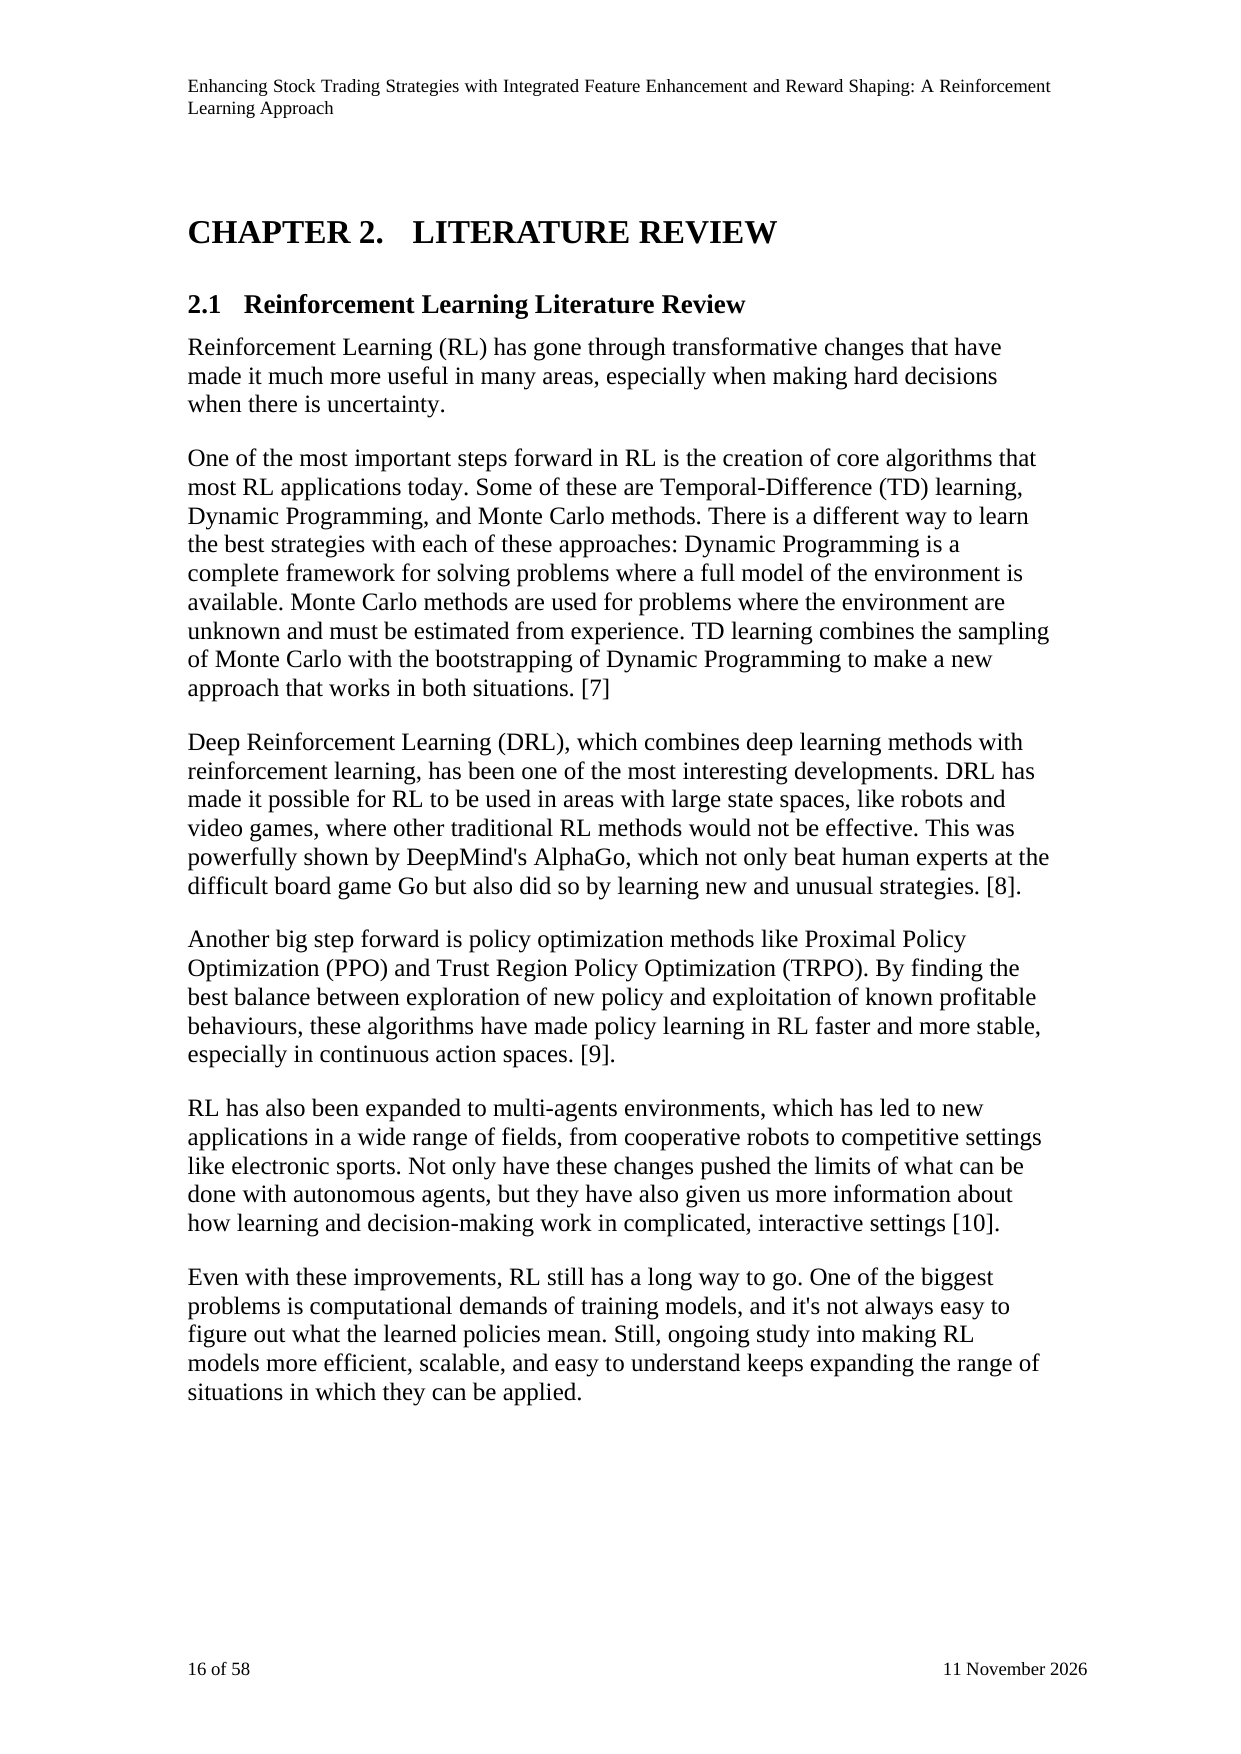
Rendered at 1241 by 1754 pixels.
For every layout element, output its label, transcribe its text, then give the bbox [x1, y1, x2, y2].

text Another big step forward is policy optimization methods like Proximal Policy Optimization (PPO) and Trust Region Policy Optimization (TRPO). By finding the best balance between exploration of new policy and exploitation of known profitable behaviours, these algorithms have made policy learning in RL faster and more stable, especially in continuous action spaces. [9]. [187, 924, 1053, 1068]
text Reinforcement Learning (RL) has gone through transformative changes that have made it much more useful in many areas, especially when making hard decisions when there is uncertainty. [187, 332, 1053, 418]
text Even with these improvements, RL still has a long way to go. One of the biggest problems is computational demands of training models, and it's not always easy to figure out what the learned policies mean. Still, ongoing study into making RL models more efficient, scalable, and easy to understand keeps expanding the range of situations in which they can be applied. [187, 1262, 1053, 1406]
text RL has also been expanded to multi-agents environments, which has led to new applications in a wide range of fields, from cooperative robots to competitive settings like electronic sports. Not only have these changes pushed the limits of what can be done with autonomous agents, but they have also given us more information about how learning and decision-making work in complicated, interactive settings [10]. [187, 1093, 1053, 1237]
text One of the most important steps forward in RL is the creation of core algorithms that most RL applications today. Some of these are Temporal-Difference (TD) learning, Dynamic Programming, and Monte Carlo methods. There is a different way to learn the best strategies with each of these approaches: Dynamic Programming is a complete framework for solving problems where a full model of the environment is available. Monte Carlo methods are used for problems where the environment are unknown and must be estimated from experience. TD learning combines the sampling of Monte Carlo with the bootstrapping of Dynamic Programming to make a new approach that works in both situations. [7] [187, 443, 1053, 702]
text Deep Reinforcement Learning (DRL), which combines deep learning methods with reinforcement learning, has been one of the most interesting developments. DRL has made it possible for RL to be used in areas with large state spaces, like robots and video games, where other traditional RL methods would not be effective. This was powerfully shown by DeepMind's AlphaGo, which not only beat human experts at the difficult board game Go but also did so by learning new and unusual strategies. [8]. [187, 727, 1053, 899]
subtitle Reinforcement Learning Literature Review [187, 288, 1053, 319]
subtitle LITERATURE REVIEW [187, 212, 1053, 251]
